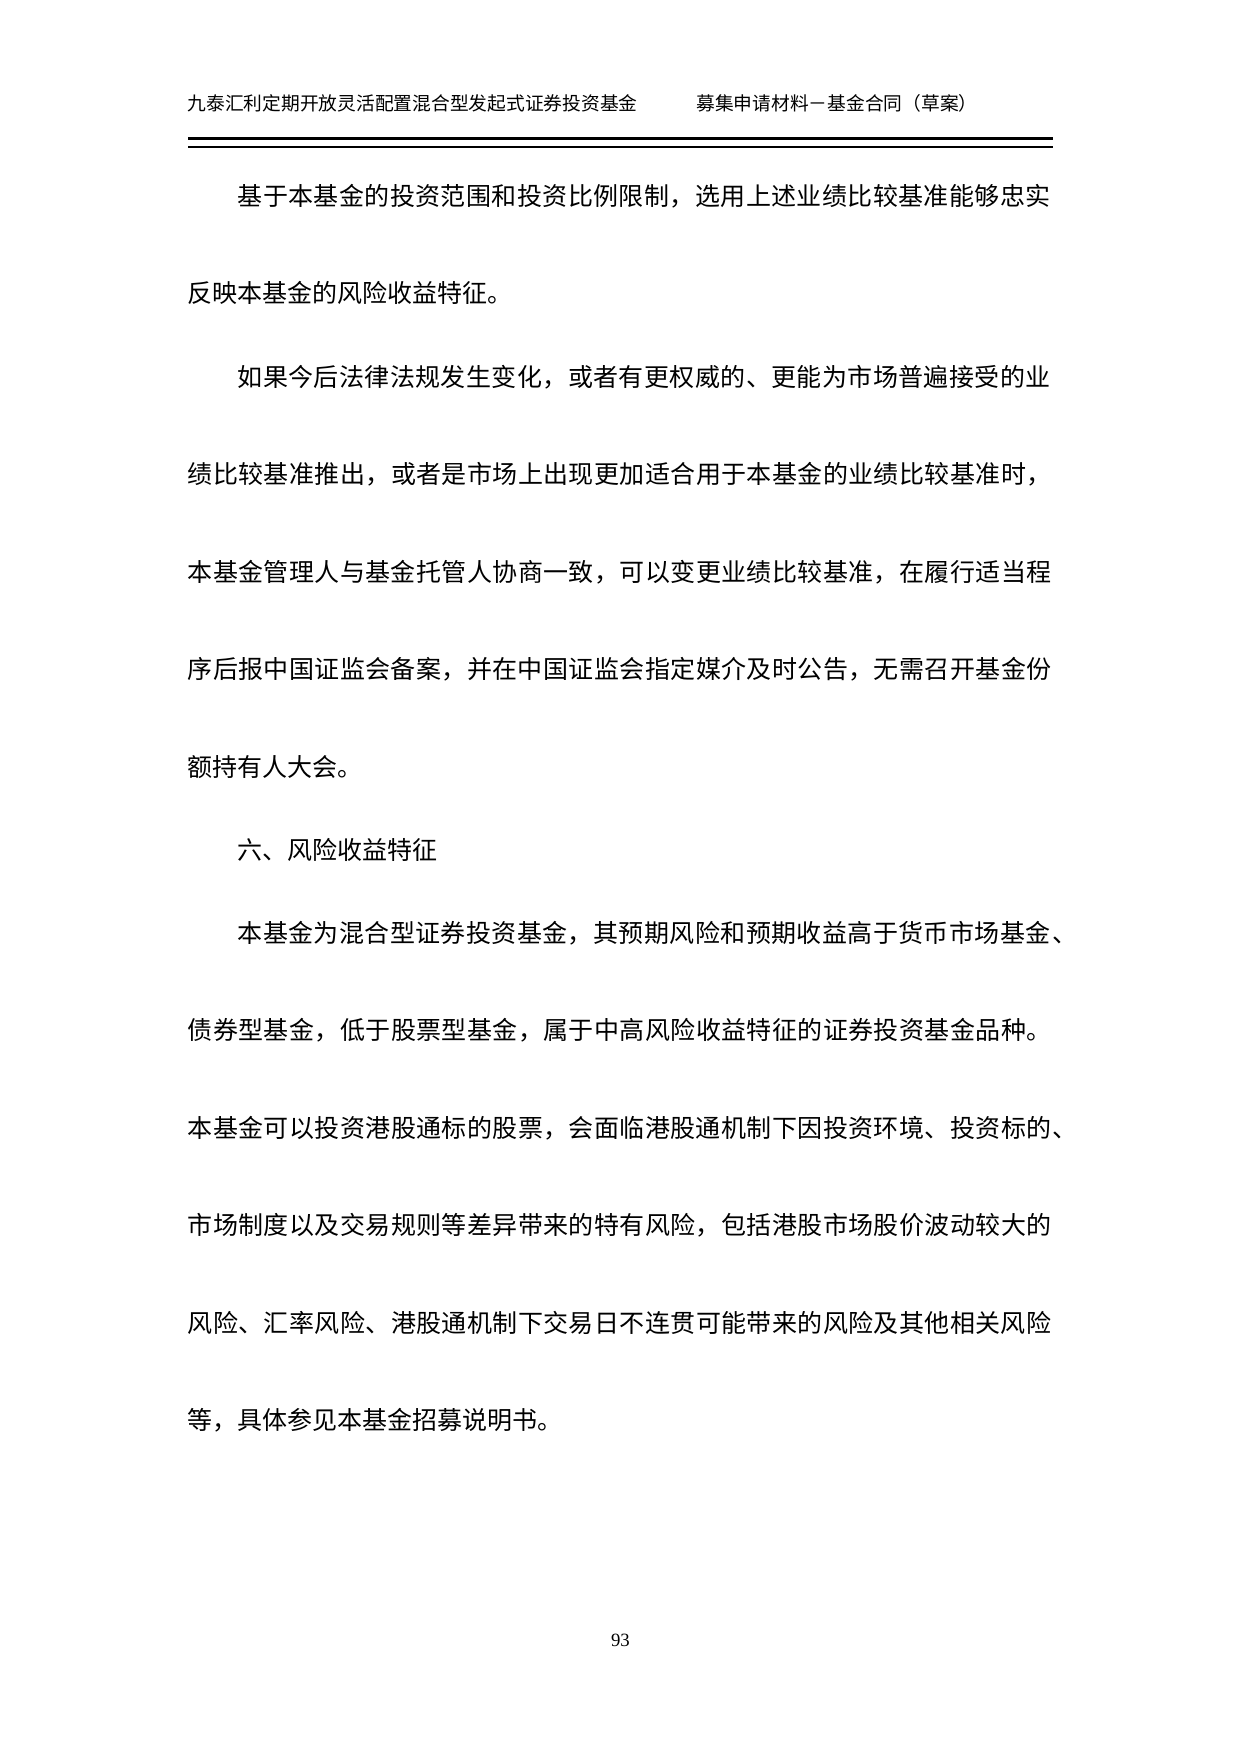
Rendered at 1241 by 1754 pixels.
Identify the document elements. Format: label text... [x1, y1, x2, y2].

text 本基金为混合型证券投资基金，其预期风险和预期收益高于货币市场基金、债券型基金，低于股票型基金，属于中高风险收益特征的证券投资基金品种。本基金可以投资港股通标的股票，会面临港股通机制下因投资环境、投资标的、市场制度以及交易规则等差异带来的特有风险，包括港股市场股价波动较大的风险、汇率风险、港股通机制下交易日不连贯可能带来的风险及其他相关风险等，具体参见本基金招募说明书。 [187, 899, 1053, 1451]
text 如果今后法律法规发生变化，或者有更权威的、更能为市场普遍接受的业绩比较基准推出，或者是市场上出现更加适合用于本基金的业绩比较基准时，本基金管理人与基金托管人协商一致，可以变更业绩比较基准，在履行适当程序后报中国证监会备案，并在中国证监会指定媒介及时公告，无需召开基金份额持有人大会。 [187, 343, 1053, 798]
text 六、风险收益特征 [187, 816, 1053, 881]
text 基于本基金的投资范围和投资比例限制，选用上述业绩比较基准能够忠实反映本基金的风险收益特征。 [187, 162, 1053, 324]
